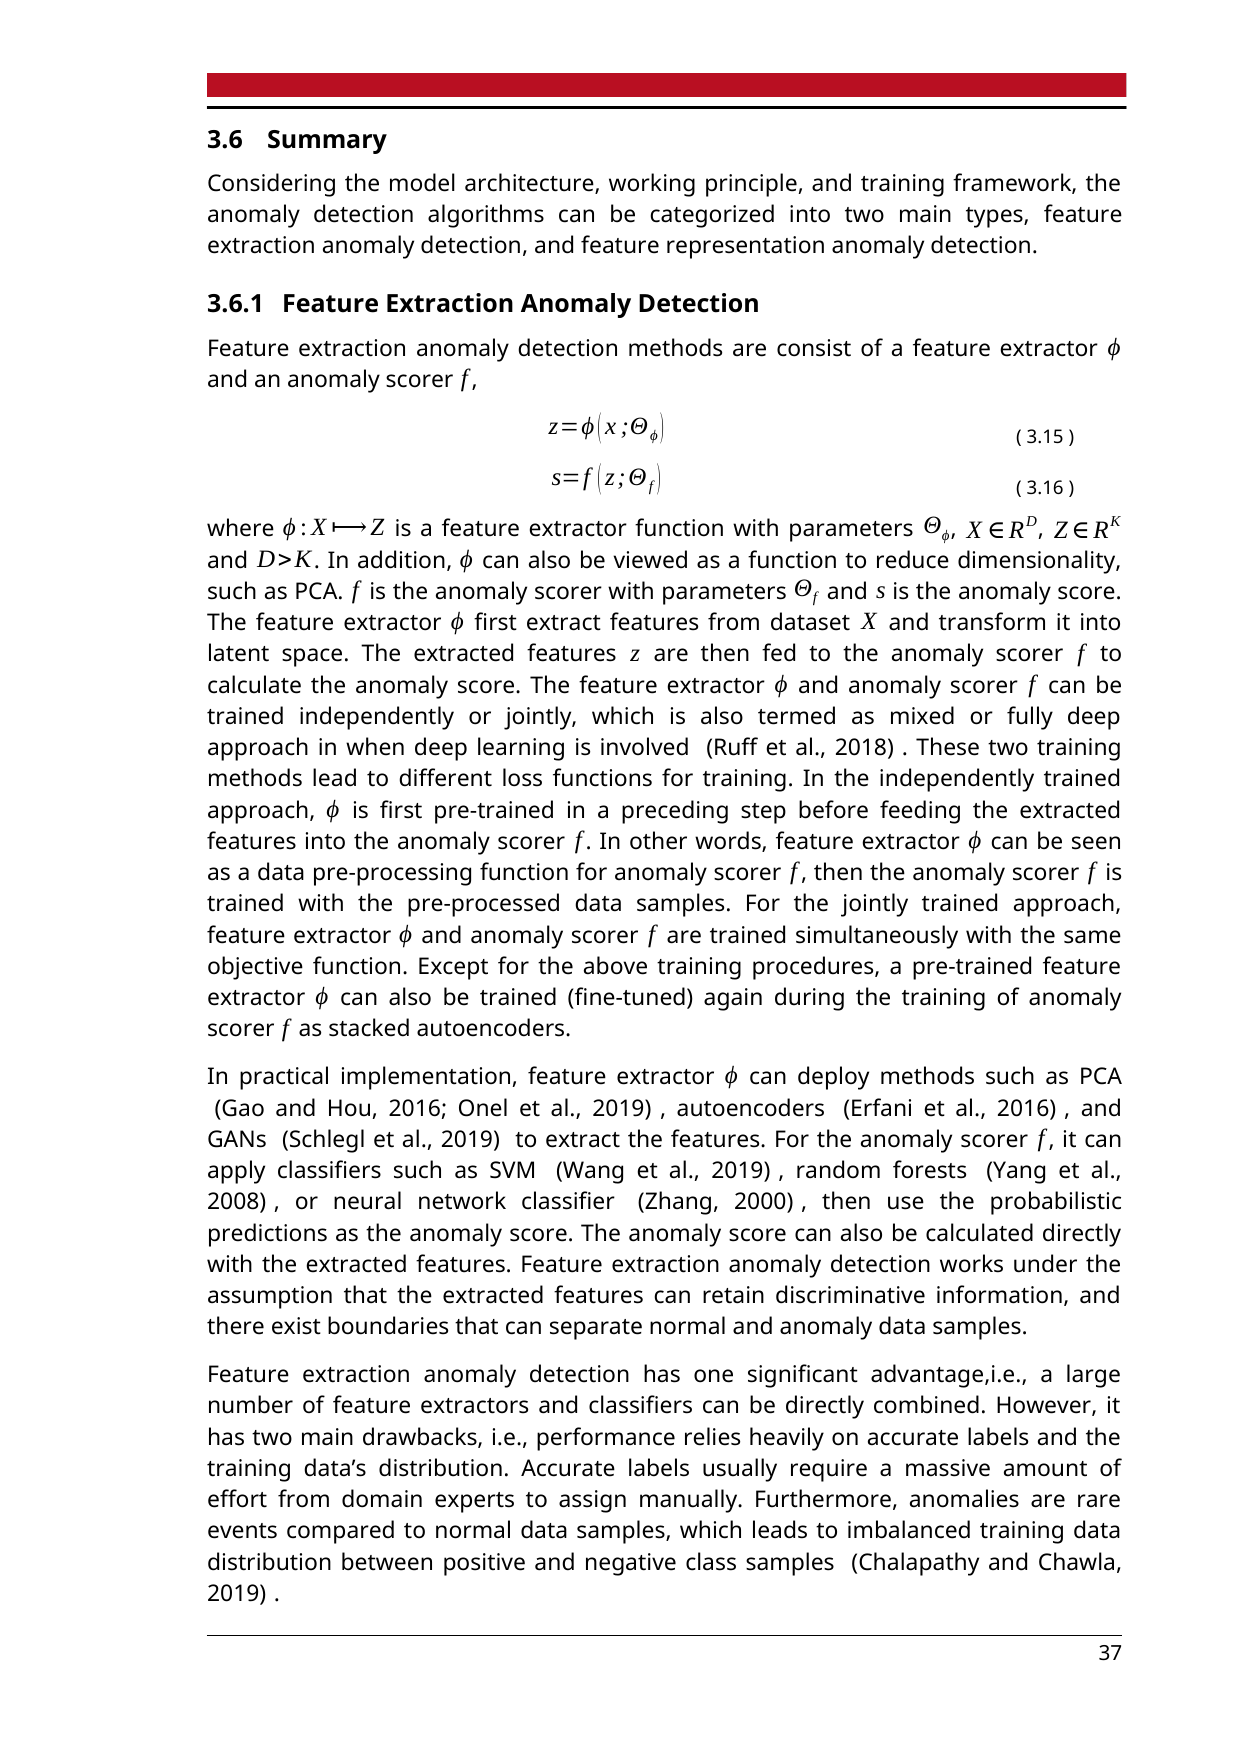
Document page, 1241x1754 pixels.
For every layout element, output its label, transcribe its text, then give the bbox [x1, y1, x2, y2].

text Feature extraction anomaly detection has one significant advantage,i.e., a large number of feature extractors and classifiers can be directly combined. However, it has two main drawbacks, i.e., performance relies heavily on accurate labels and the training data’s distribution. Accurate labels usually require a massive amount of effort from domain experts to assign manually. Furthermore, anomalies are rare events compared to normal data samples, which leads to imbalanced training data distribution between positive and negative class samples . [207, 1358, 1122, 1608]
table_header [207, 411, 1004, 462]
subtitle Summary [207, 125, 1122, 154]
subtitle Feature Extraction Anomaly Detection [207, 285, 1122, 319]
text Feature extraction anomaly detection methods are consist of a feature extractor and an anomaly scorer , [207, 332, 1122, 394]
picture [206, 73, 1127, 109]
text In practical implementation, feature extractor can deploy methods such as PCA , autoencoders and GANs to extract the features. For the anomaly scorer , it can apply classifiers such as SVM , random forests , or neural network classifier , then use the probabilistic predictions as the anomaly score. The anomaly score can also be calculated directly with the extracted features. Feature extraction anomaly detection works under the assumption that the extracted features can retain discriminative information, and there exist boundaries that can separate normal and anomaly data samples. [207, 1060, 1122, 1342]
text Considering the model architecture, working principle, and training framework, the anomaly detection algorithms can be categorized into two main types, feature extraction anomaly detection, and feature representation anomaly detection. [207, 167, 1122, 260]
table_cell [207, 462, 1004, 512]
text where is a feature extractor function with parameters , , and . In addition, can also be viewed as a function to reduce dimensionality, such as PCA. is the anomaly scorer with parameters and is the anomaly score. The feature extractor first extract features from dataset and transform it into latent space. The extracted features are then fed to the anomaly scorer to calculate the anomaly score. The feature extractor and anomaly scorer can be trained independently or jointly, which is also termed as mixed or fully deep approach in when deep learning is involved . These two training methods lead to different loss functions for training. In the independently trained approach, is first pre-trained in a preceding step before feeding the extracted features into the anomaly scorer . In other words, feature extractor can be seen as a data pre-processing function for anomaly scorer , then the anomaly scorer is trained with the pre-processed data samples. For the jointly trained approach, feature extractor and anomaly scorer are trained simultaneously with the same objective function. Except for the above training procedures, a pre-trained feature extractor can also be trained (fine-tuned) again during the training of anomaly scorer as stacked autoencoders. [207, 512, 1122, 1044]
